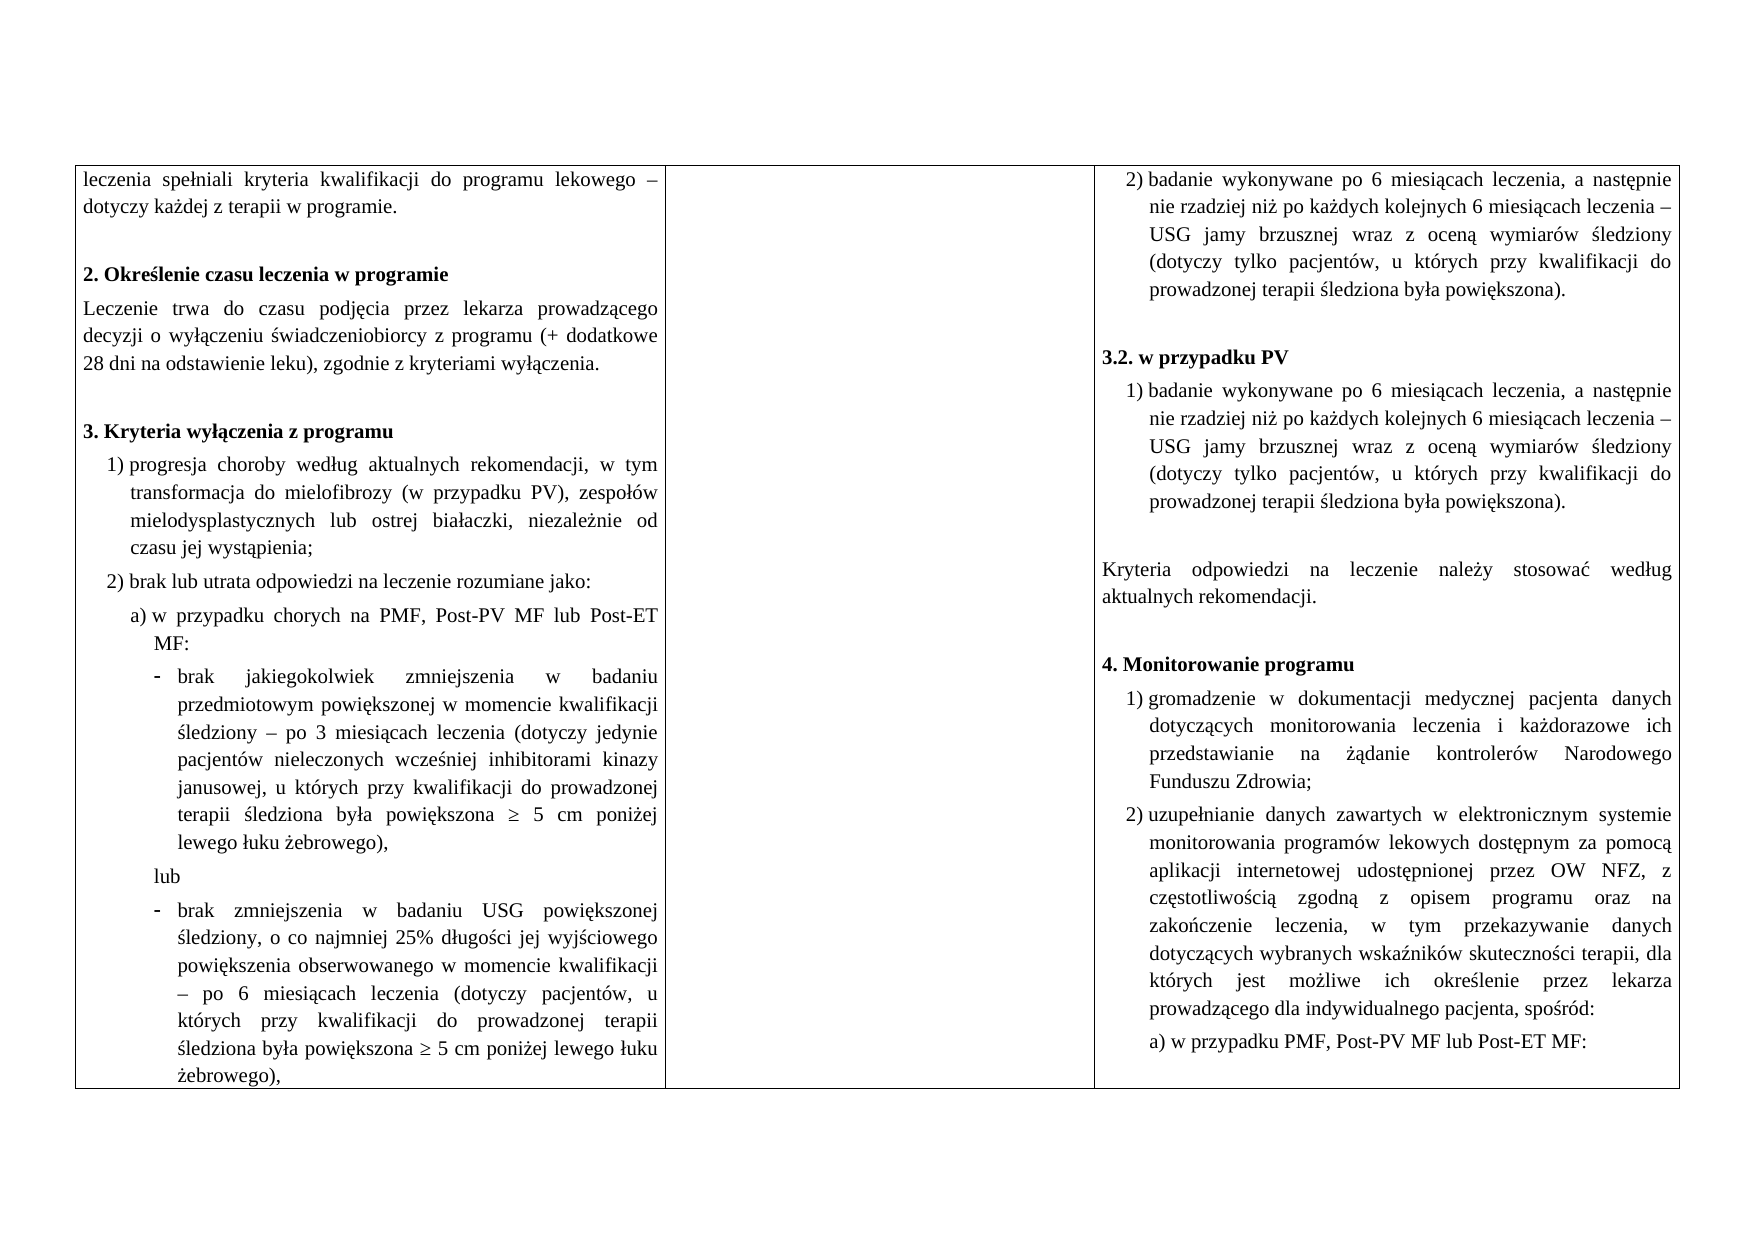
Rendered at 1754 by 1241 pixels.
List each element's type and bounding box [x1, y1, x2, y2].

table_cell [1095, 166, 1679, 1087]
table_cell [666, 166, 1094, 1087]
table_cell [76, 166, 665, 1087]
